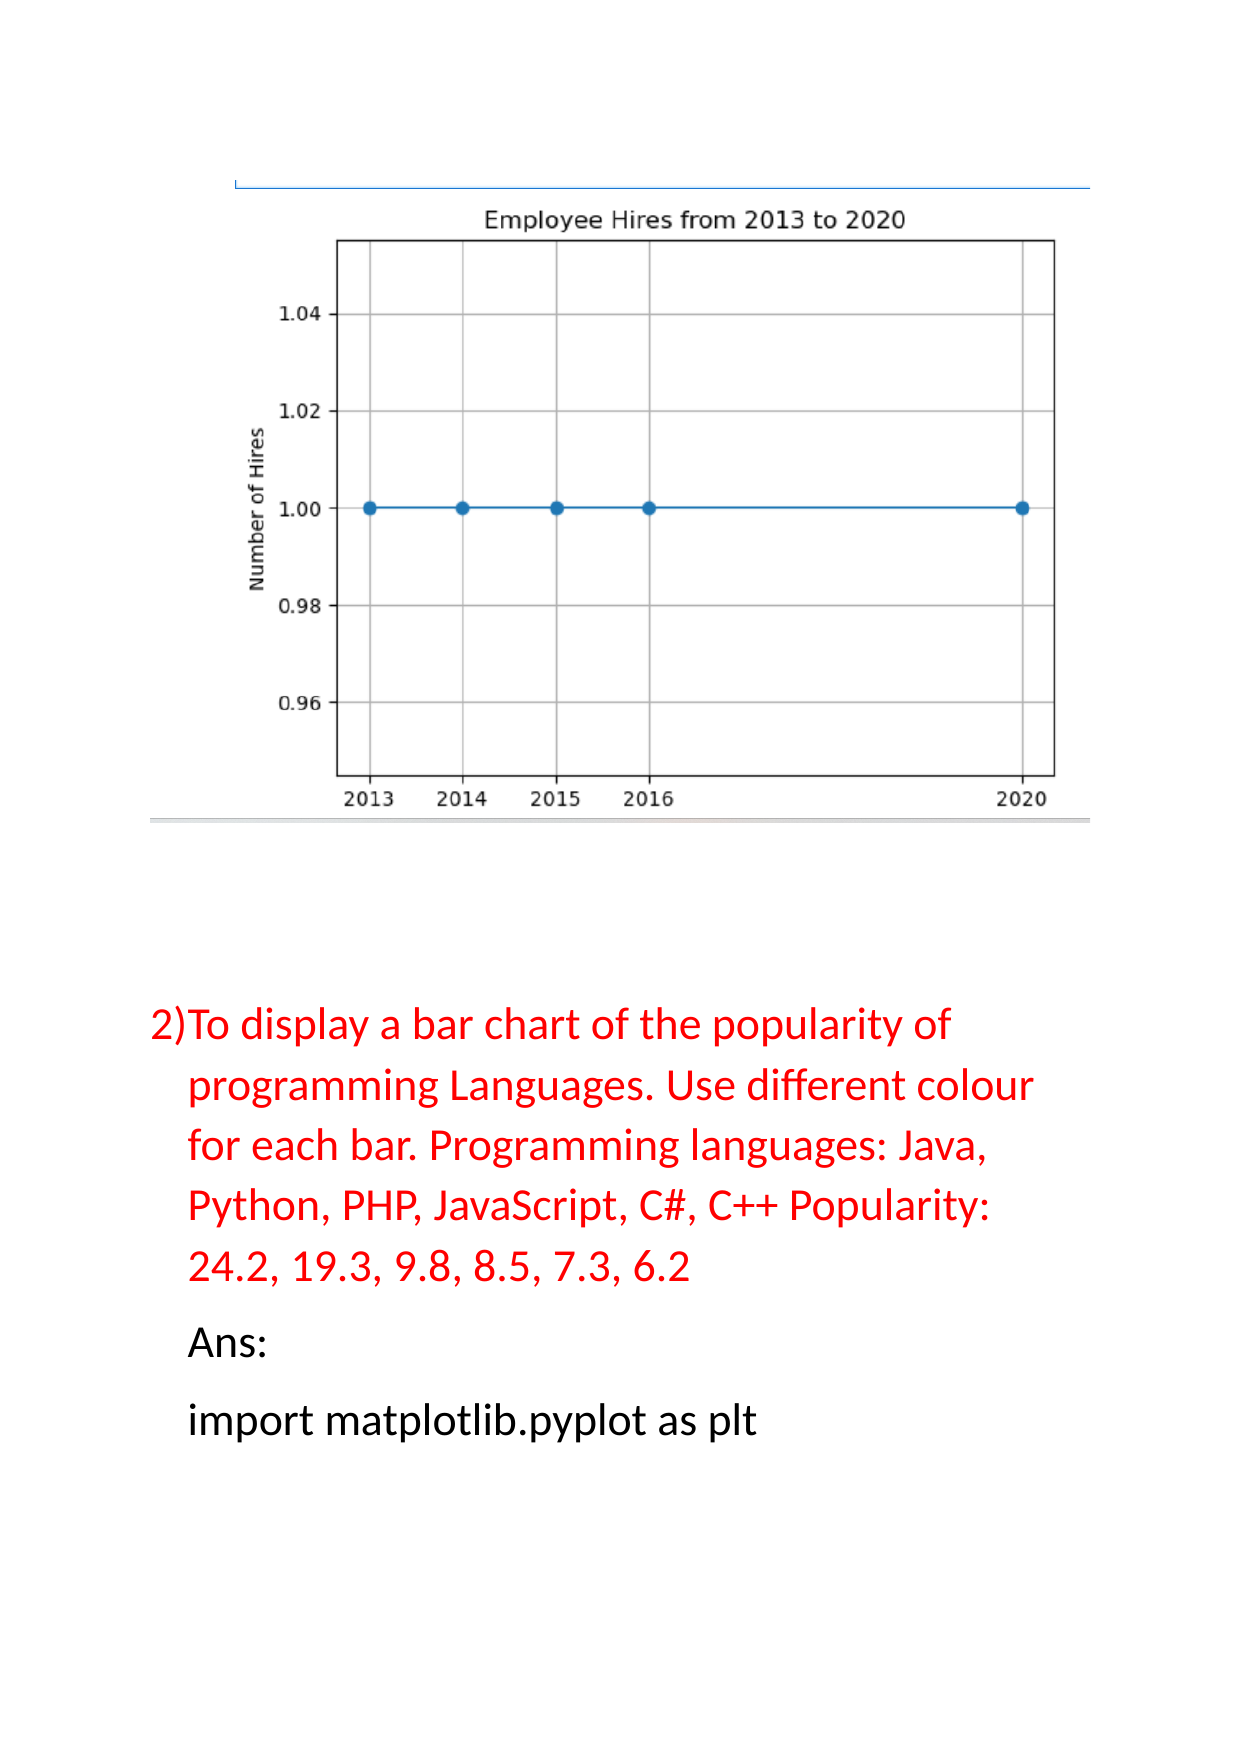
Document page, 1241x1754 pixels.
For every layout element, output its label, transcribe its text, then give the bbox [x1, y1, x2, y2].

list To display a bar chart of the popularity of programming Languages. Use different colour for each bar. Programming languages: Java, Python, PHP, JavaScript, C#, C++ Popularity: 24.2, 19.3, 9.8, 8.5, 7.3, 6.2 [150, 995, 1090, 1292]
text Ans: [187, 1313, 1090, 1369]
text import matplotlib.pyplot as plt [187, 1390, 1090, 1446]
picture [150, 180, 1091, 823]
